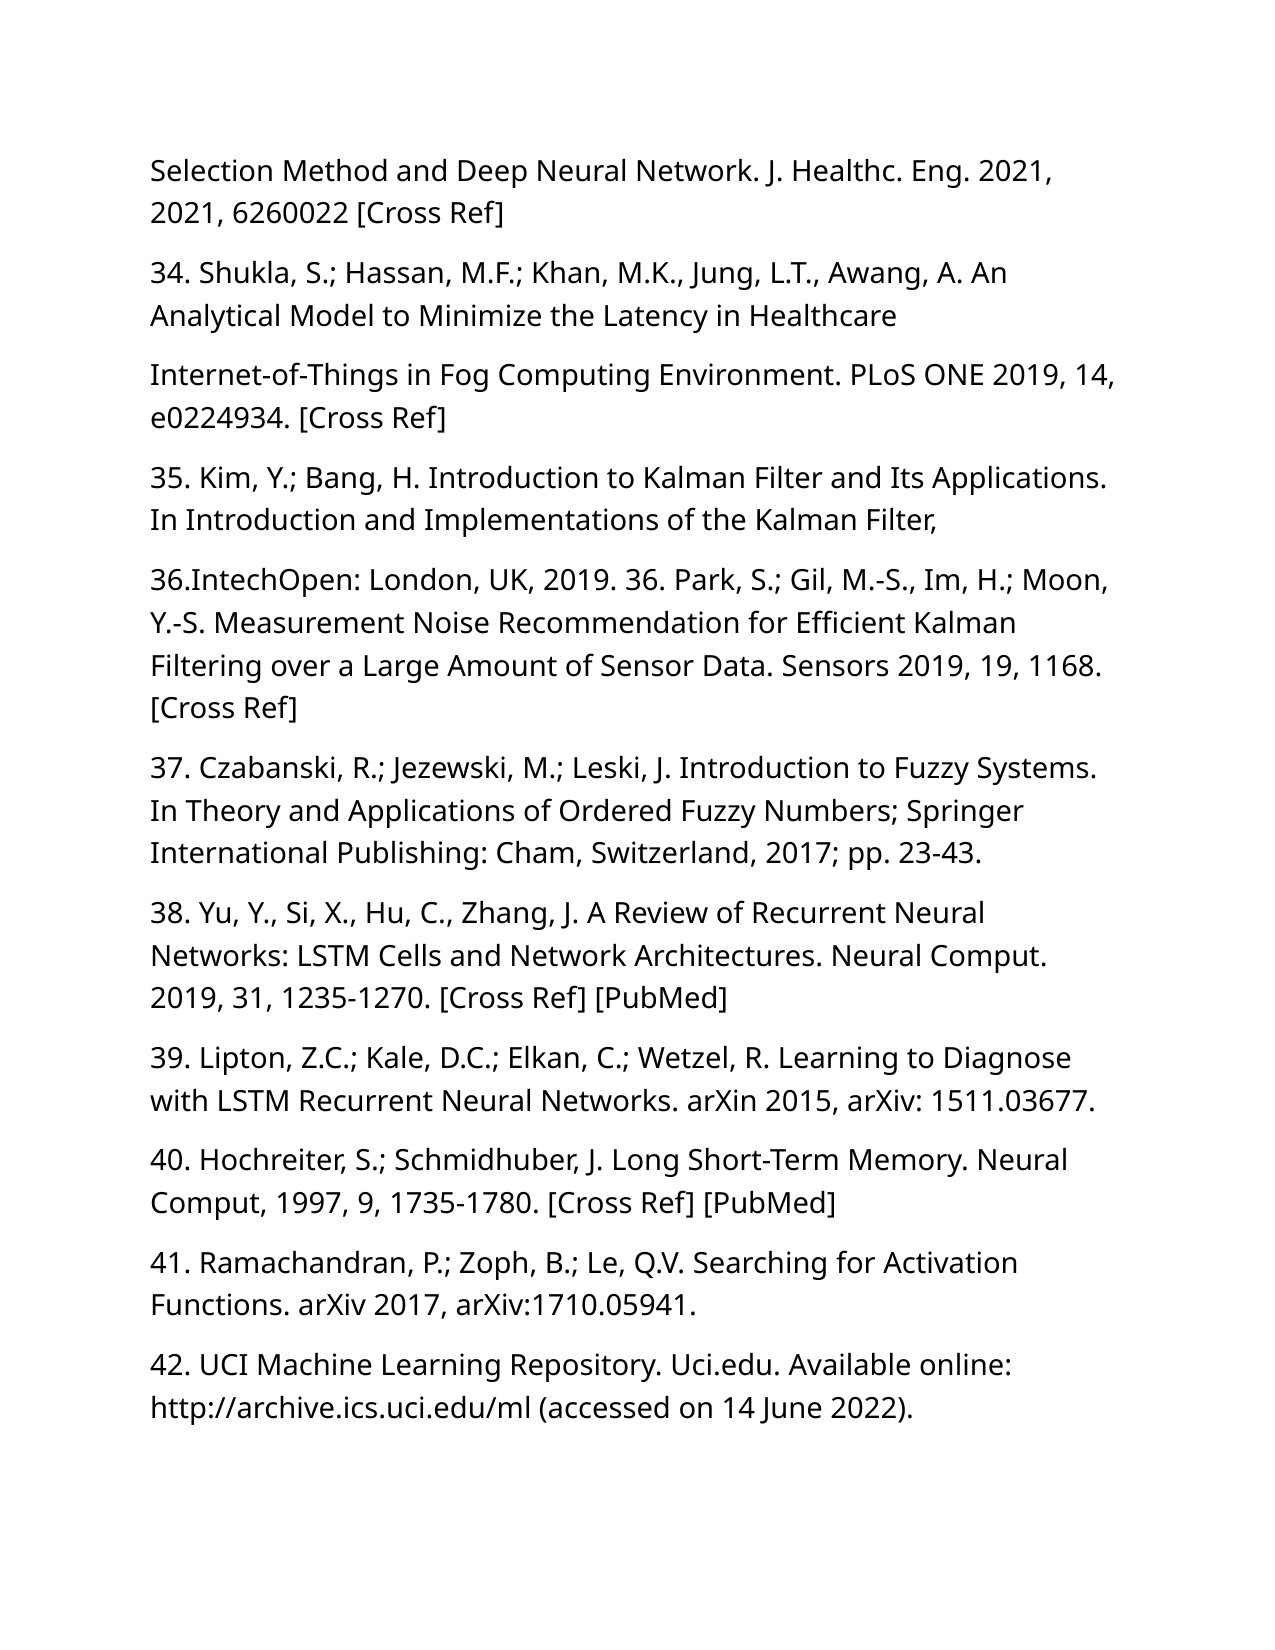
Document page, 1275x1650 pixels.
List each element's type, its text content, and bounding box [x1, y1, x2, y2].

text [150, 150, 1125, 232]
text 42. UCI Machine Learning Repository. Uci.edu. Available online: http://archive.ics.uci.edu/ml (accessed on 14 June 2022). [150, 1344, 1125, 1427]
text Internet-of-Things in Fog Computing Environment. PLoS ONE 2019, 14, e0224934. [Cross Ref] [150, 354, 1125, 437]
text 36.IntechOpen: London, UK, 2019. 36. Park, S.; Gil, M.-S., Im, H.; Moon, Y.-S. Measurement Noise Recommendation for Efficient Kalman Filtering over a Large Amount of Sensor Data. Sensors 2019, 19, 1168. [Cross Ref] [150, 559, 1125, 727]
text 40. Hochreiter, S.; Schmidhuber, J. Long Short-Term Memory. Neural Comput, 1997, 9, 1735-1780. [Cross Ref] [PubMed] [150, 1139, 1125, 1222]
text 37. Czabanski, R.; Jezewski, M.; Leski, J. Introduction to Fuzzy Systems. In Theory and Applications of Ordered Fuzzy Numbers; Springer International Publishing: Cham, Switzerland, 2017; pp. 23-43. [150, 747, 1125, 872]
text 38. Yu, Y., Si, X., Hu, C., Zhang, J. A Review of Recurrent Neural Networks: LSTM Cells and Network Architectures. Neural Comput. 2019, 31, 1235-1270. [Cross Ref] [PubMed] [150, 892, 1125, 1017]
text 41. Ramachandran, P.; Zoph, B.; Le, Q.V. Searching for Activation Functions. arXiv 2017, arXiv:1710.05941. [150, 1242, 1125, 1324]
text 35. Kim, Y.; Bang, H. Introduction to Kalman Filter and Its Applications. In Introduction and Implementations of the Kalman Filter, [150, 457, 1125, 539]
text 34. Shukla, S.; Hassan, M.F.; Khan, M.K., Jung, L.T., Awang, A. An Analytical Model to Minimize the Latency in Healthcare [150, 252, 1125, 335]
text 39. Lipton, Z.C.; Kale, D.C.; Elkan, C.; Wetzel, R. Learning to Diagnose with LSTM Recurrent Neural Networks. arXin 2015, arXiv: 1511.03677. [150, 1037, 1125, 1120]
